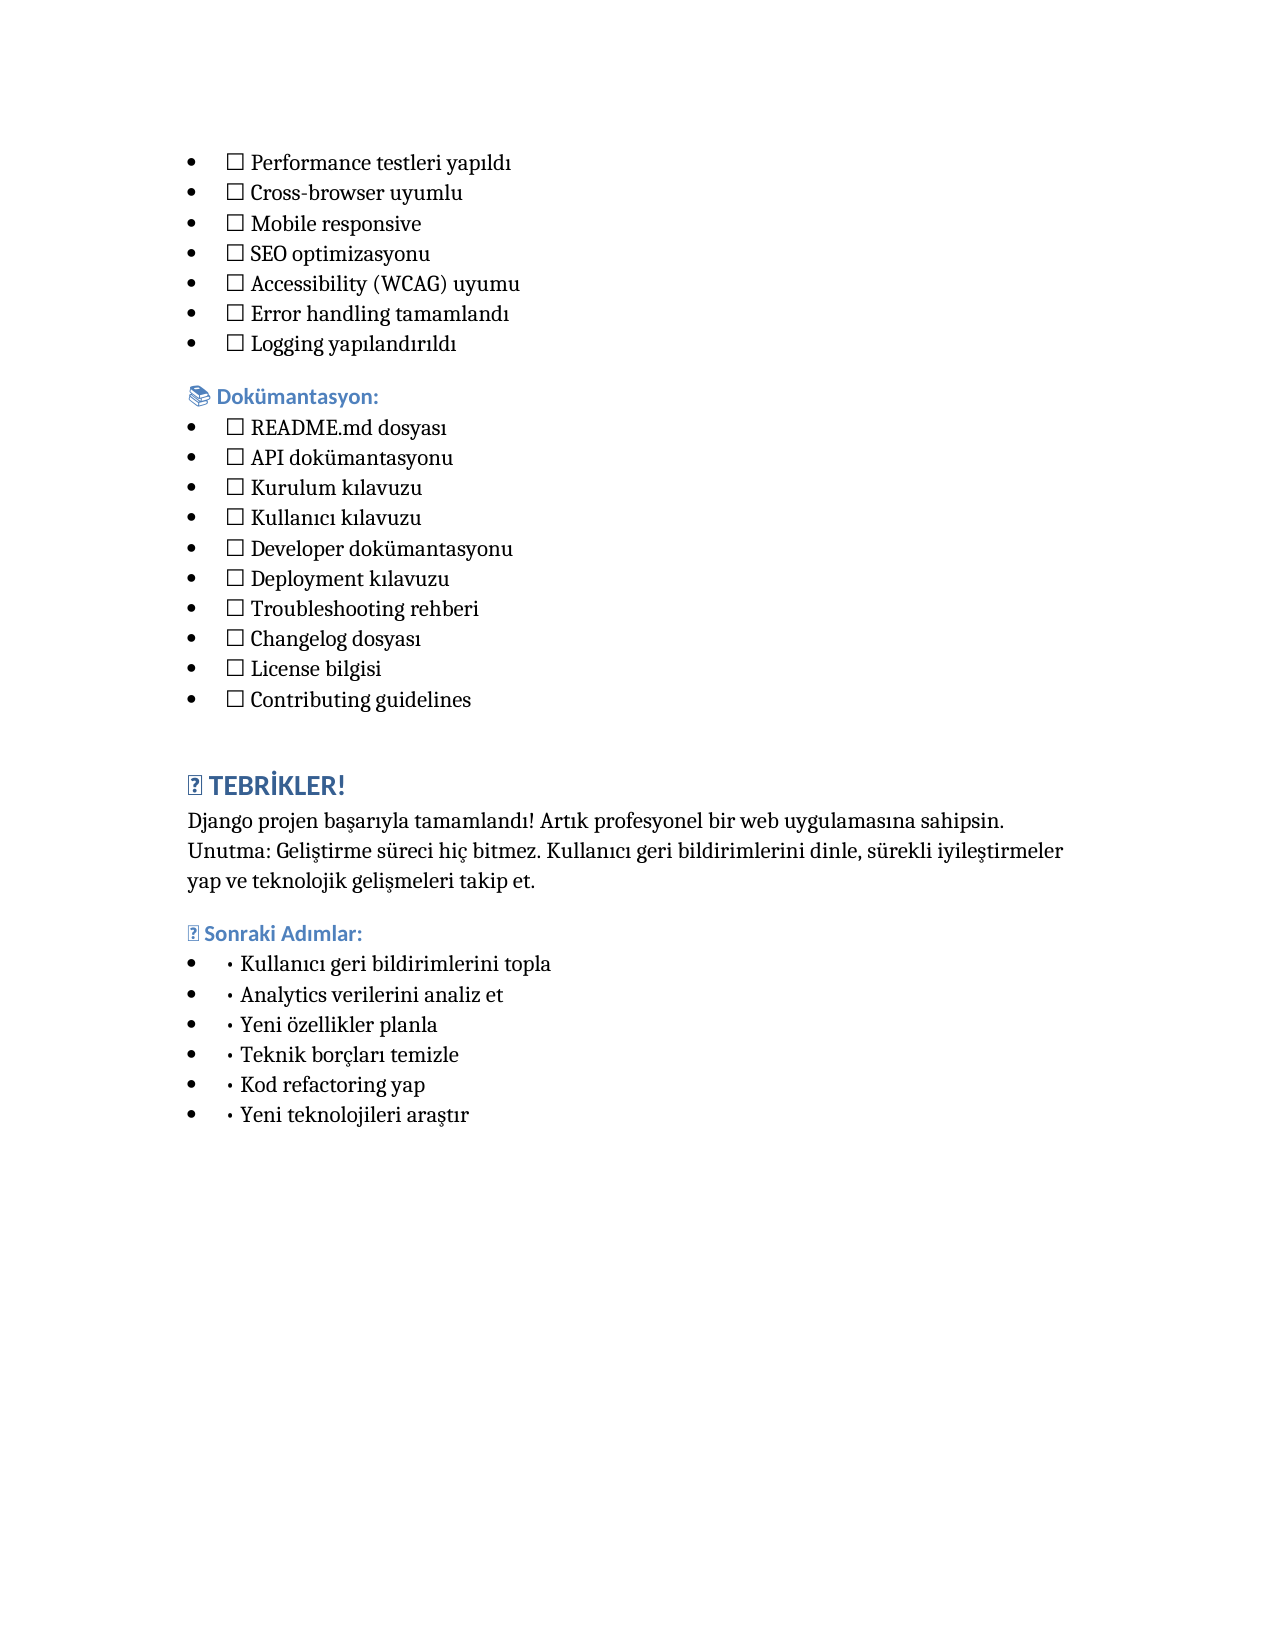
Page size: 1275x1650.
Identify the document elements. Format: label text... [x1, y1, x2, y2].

list • Analytics verilerini analiz et [187, 981, 1087, 1008]
list ☐ Accessibility (WCAG) uyumu [187, 271, 1087, 297]
list ☐ Kullanıcı kılavuzu [187, 505, 1087, 531]
list ☐ License bilgisi [187, 656, 1087, 682]
text Django projen başarıyla tamamlandı! Artık profesyonel bir web uygulamasına sahipsin. Unutma: Geliştirme süreci hiç bitmez. Kullanıcı geri bildirimlerini dinle, sürekli iyileştirmeler yap ve teknolojik gelişmeleri takip et. [187, 807, 1087, 894]
list • Kod refactoring yap [187, 1072, 1087, 1098]
list ☐ API dokümantasyonu [187, 445, 1087, 471]
list ☐ SEO optimizasyonu [187, 241, 1087, 267]
list ☐ Cross-browser uyumlu [187, 180, 1087, 207]
list ☐ Performance testleri yapıldı [187, 150, 1087, 176]
list ☐ Mobile responsive [187, 210, 1087, 237]
list • Yeni özellikler planla [187, 1012, 1087, 1038]
list • Kullanıcı geri bildirimlerini topla [187, 951, 1087, 977]
list ☐ Changelog dosyası [187, 626, 1087, 652]
list • Teknik borçları temizle [187, 1042, 1087, 1068]
list ☐ Logging yapılandırıldı [187, 331, 1087, 358]
list ☐ Deployment kılavuzu [187, 566, 1087, 592]
list ☐ Error handling tamamlandı [187, 301, 1087, 327]
list ☐ Developer dokümantasyonu [187, 535, 1087, 562]
subtitle 🔄 Sonraki Adımlar: [187, 919, 1087, 947]
list ☐ Troubleshooting rehberi [187, 596, 1087, 622]
list ☐ README.md dosyası [187, 414, 1087, 441]
list ☐ Kurulum kılavuzu [187, 475, 1087, 501]
list ☐ Contributing guidelines [187, 686, 1087, 713]
subtitle 🎉 TEBRİKLER! [187, 767, 1087, 802]
subtitle 📚 Dokümantasyon: [187, 382, 1087, 410]
list • Yeni teknolojileri araştır [187, 1102, 1087, 1128]
